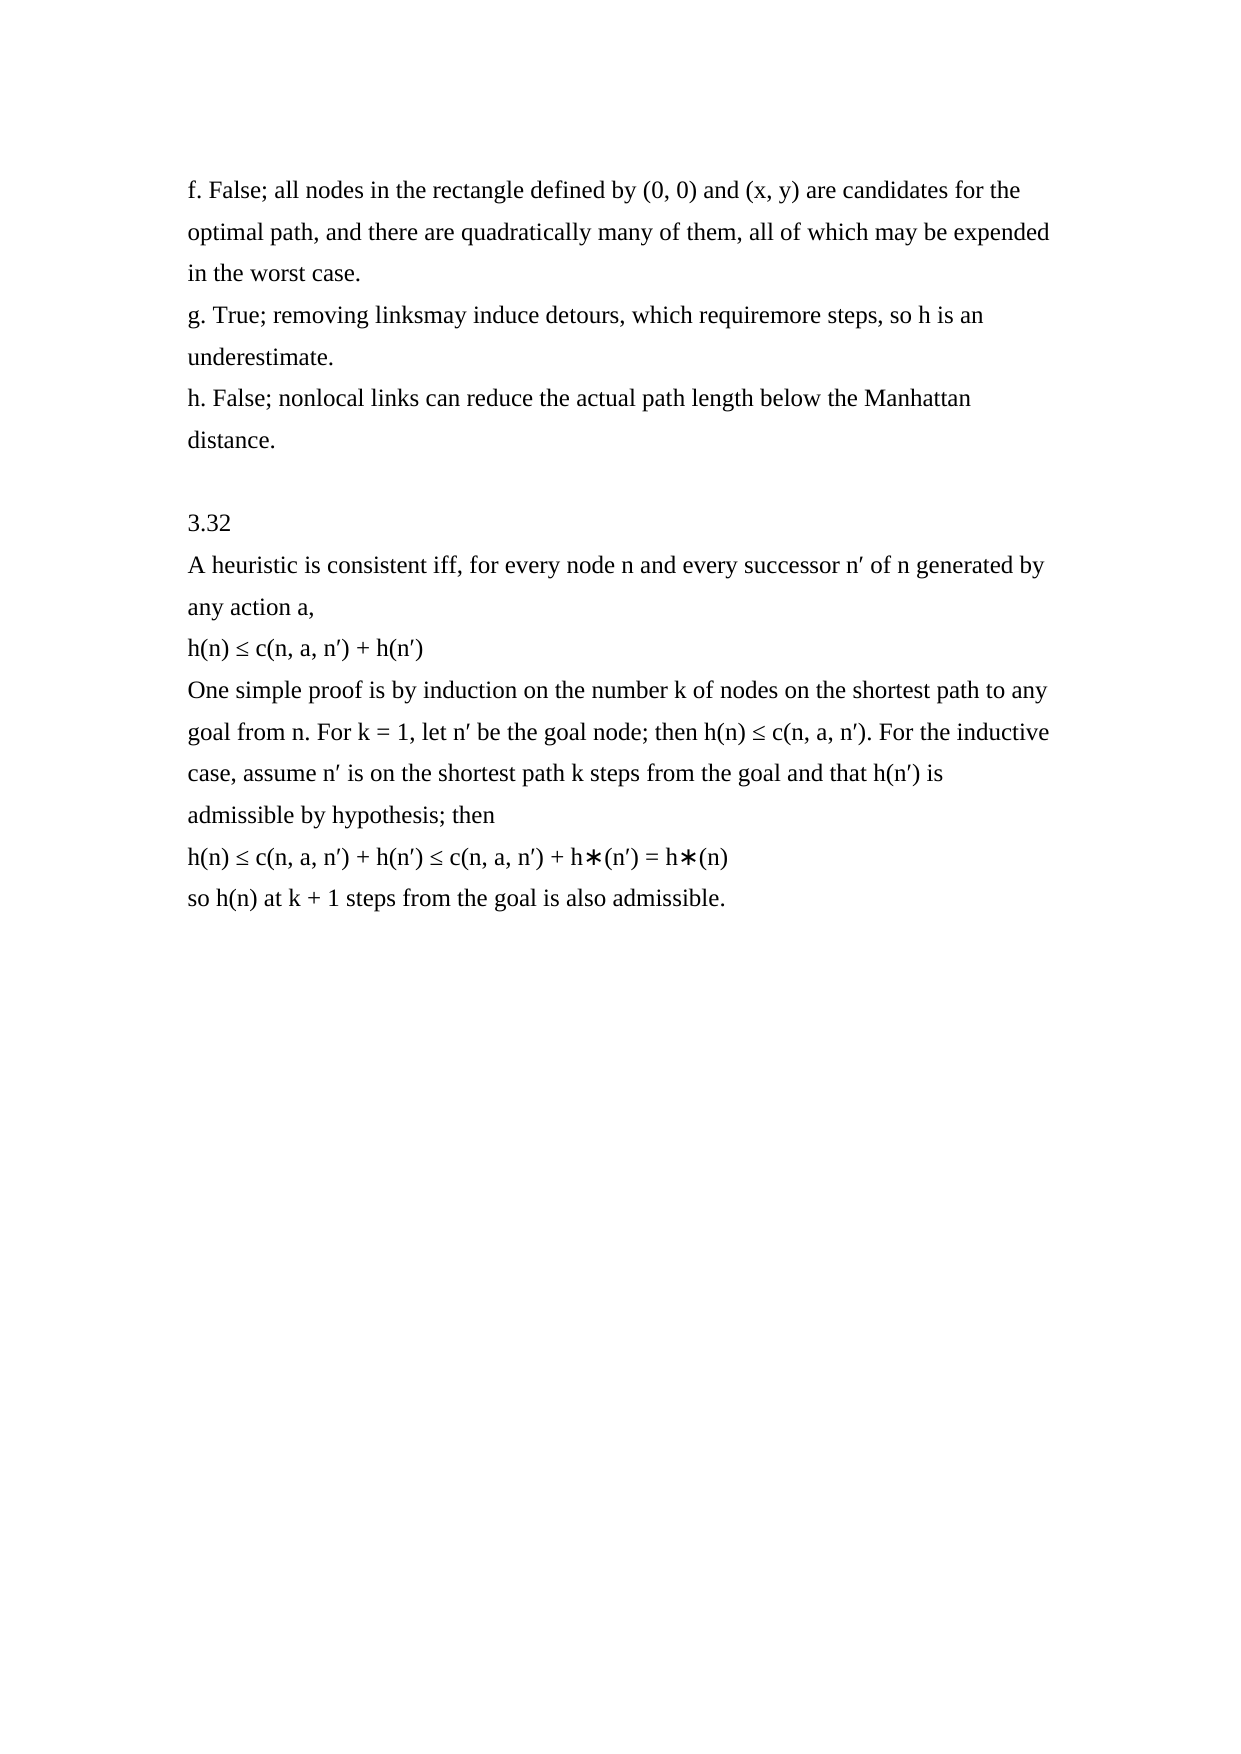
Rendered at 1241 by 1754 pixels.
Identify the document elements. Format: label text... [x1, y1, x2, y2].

text any action a, [187, 585, 1053, 627]
text A heuristic is consistent iff, for every node n and every successor n′ of n generated by [187, 544, 1053, 585]
text h. False; nonlocal links can reduce the actual path length below the Manhattan distance. [187, 377, 1053, 460]
text h(n) ≤ c(n, a, n′) + h(n′) ≤ c(n, a, n′) + h∗(n′) = h∗(n) [187, 835, 1053, 877]
text g. True; removing linksmay induce detours, which requiremore steps, so h is an underestimate. [187, 294, 1053, 377]
text One simple proof is by induction on the number k of nodes on the shortest path to any goal from n. For k = 1, let n′ be the goal node; then h(n) ≤ c(n, a, n′). For the inductive [187, 669, 1053, 752]
text optimal path, and there are quadratically many of them, all of which may be expended [187, 210, 1053, 252]
text h(n) ≤ c(n, a, n′) + h(n′) [187, 627, 1053, 669]
text 3.32 [187, 502, 1053, 544]
text f. False; all nodes in the rectangle defined by (0, 0) and (x, y) are candidates for the [187, 169, 1053, 210]
text so h(n) at k + 1 steps from the goal is also admissible. [187, 877, 1053, 919]
text case, assume n′ is on the shortest path k steps from the goal and that h(n′) is admissible by hypothesis; then [187, 752, 1053, 835]
text in the worst case. [187, 252, 1053, 294]
